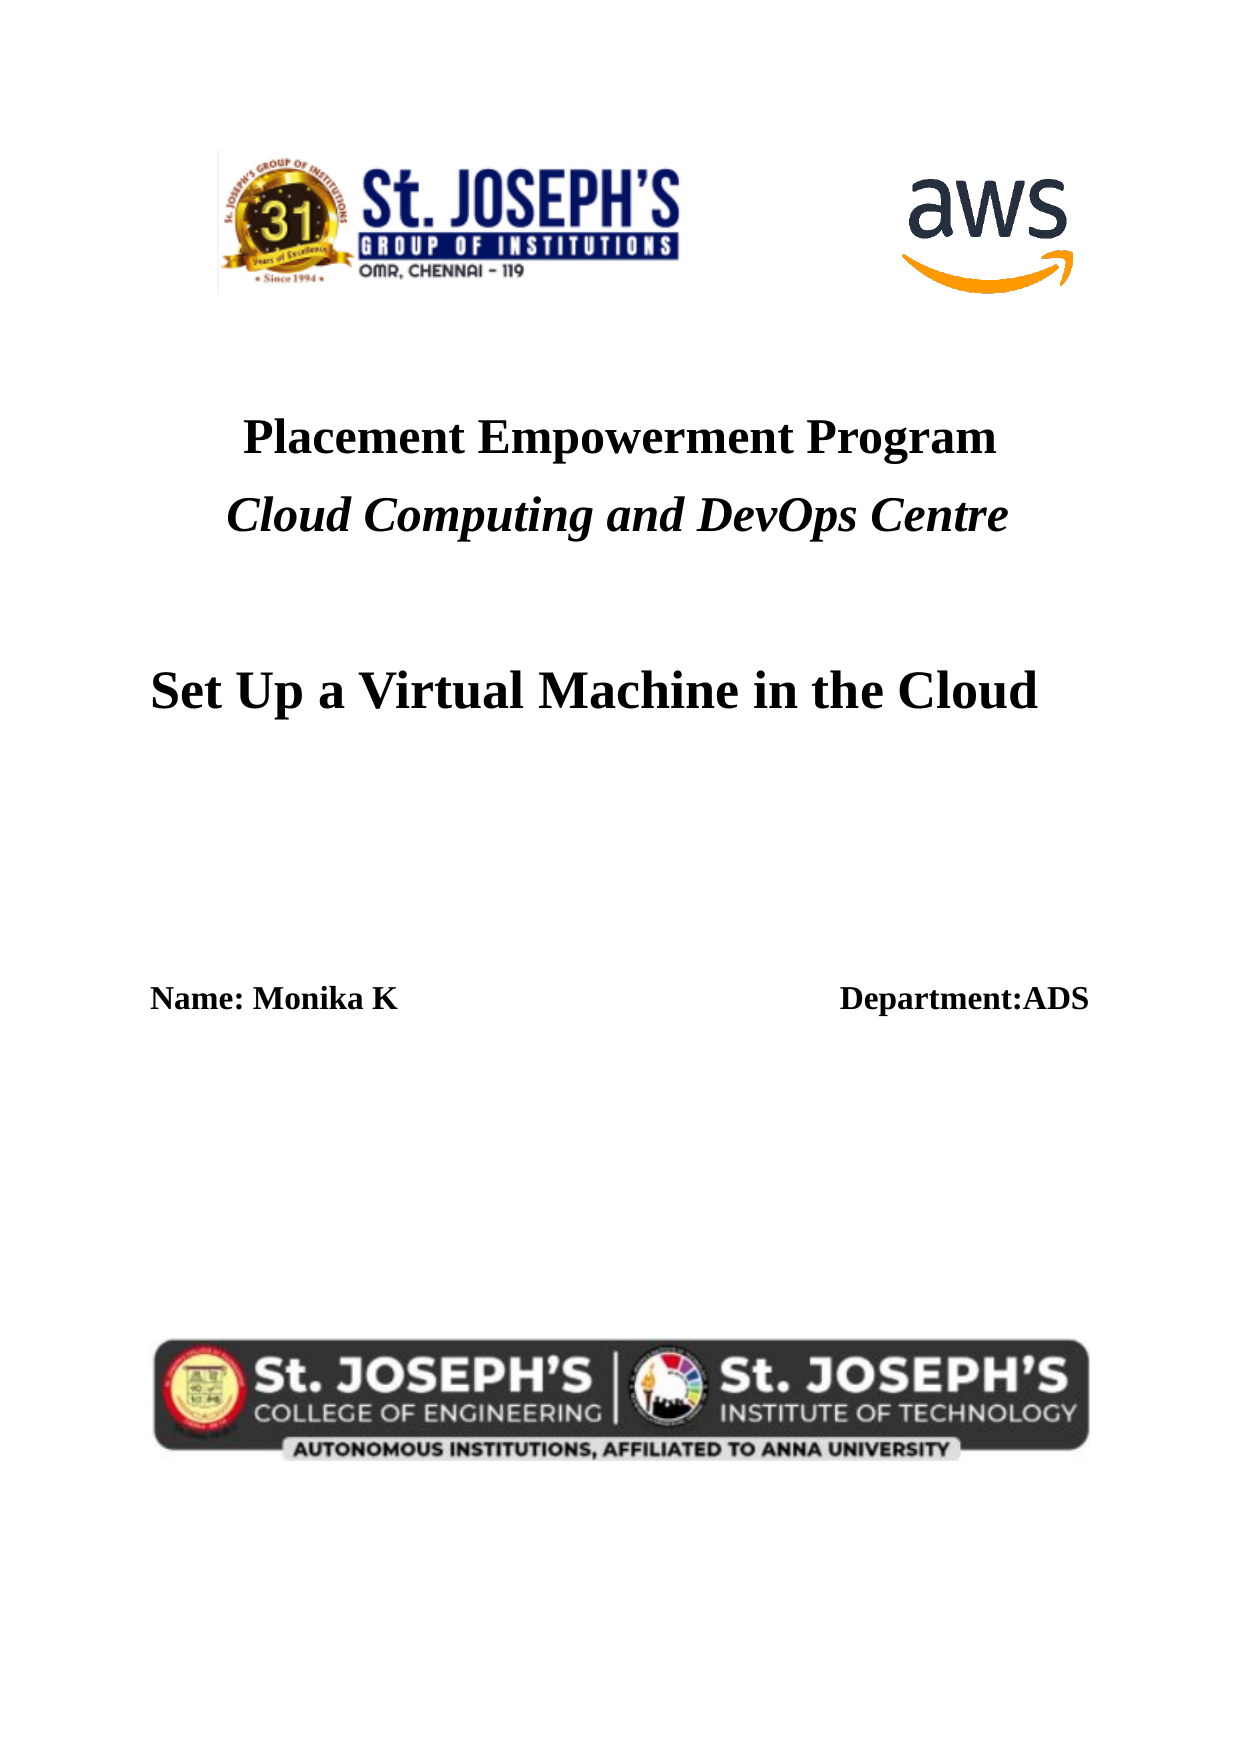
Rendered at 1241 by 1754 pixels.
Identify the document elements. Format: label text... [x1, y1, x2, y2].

text Placement Empowerment Program [150, 406, 1090, 464]
picture [150, 1326, 1091, 1461]
text Cloud Computing and DevOps Centre [150, 485, 1090, 543]
text Name: Monika K Department:ADS [150, 978, 1090, 1017]
picture [217, 150, 690, 294]
text Set Up a Virtual Machine in the Cloud [150, 658, 1090, 721]
picture [901, 178, 1074, 294]
